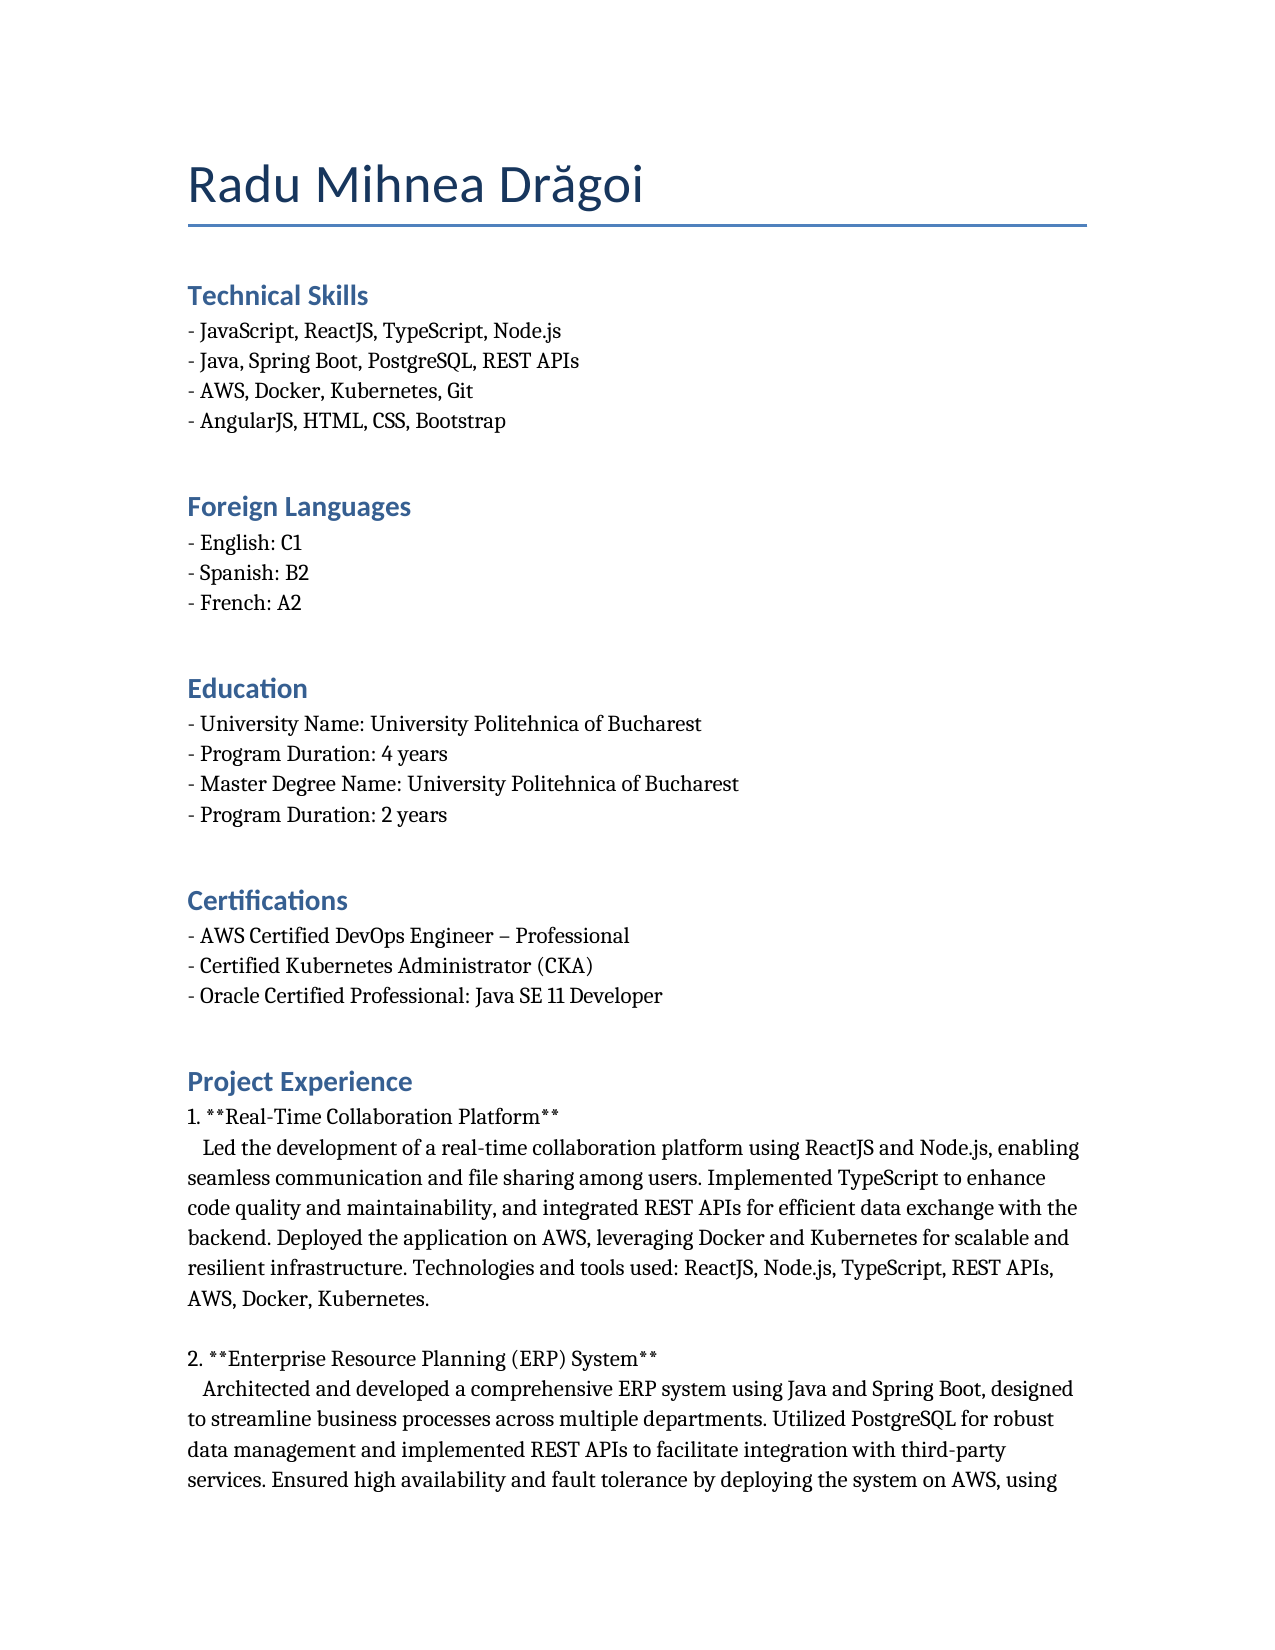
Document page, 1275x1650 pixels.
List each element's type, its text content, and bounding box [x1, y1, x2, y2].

subtitle Education [187, 670, 1087, 706]
text - English: C1 - Spanish: B2 - French: A2 [187, 529, 1087, 616]
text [187, 1104, 1087, 1493]
subtitle Certifications [187, 882, 1087, 917]
text - University Name: University Politehnica of Bucharest - Program Duration: 4 years - Master Degree Name: University Politehnica of Bucharest - Program Duration: 2 years [187, 711, 1087, 828]
text - JavaScript, ReactJS, TypeScript, Node.js - Java, Spring Boot, PostgreSQL, REST APIs - AWS, Docker, Kubernetes, Git - AngularJS, HTML, CSS, Bootstrap [187, 317, 1087, 434]
subtitle Project Experience [187, 1063, 1087, 1099]
subtitle Technical Skills [187, 277, 1087, 312]
subtitle Foreign Languages [187, 488, 1087, 524]
title Radu Mihnea Drăgoi [187, 150, 1087, 227]
text - AWS Certified DevOps Engineer – Professional - Certified Kubernetes Administrator (CKA) - Oracle Certified Professional: Java SE 11 Developer [187, 923, 1087, 1009]
